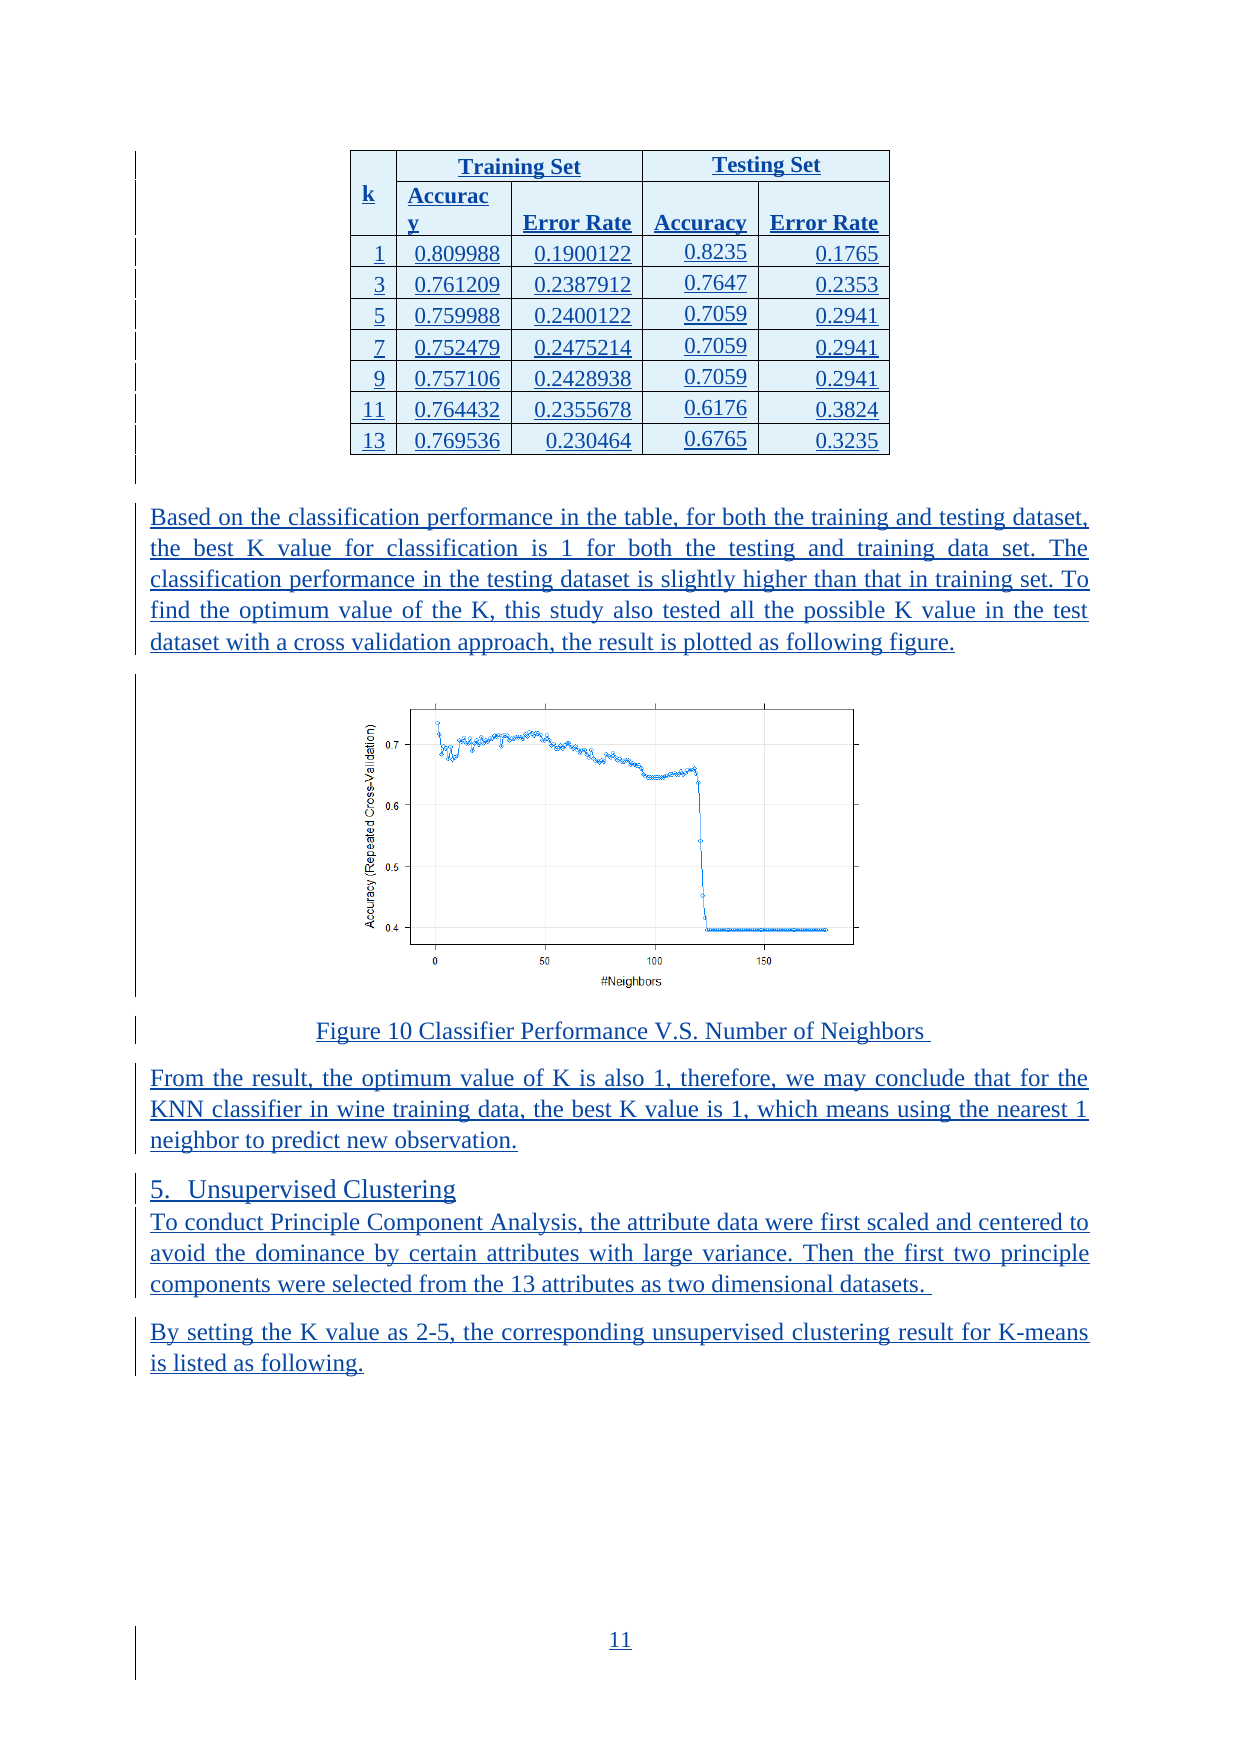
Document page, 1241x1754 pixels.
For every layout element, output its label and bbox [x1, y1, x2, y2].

picture [358, 674, 882, 997]
